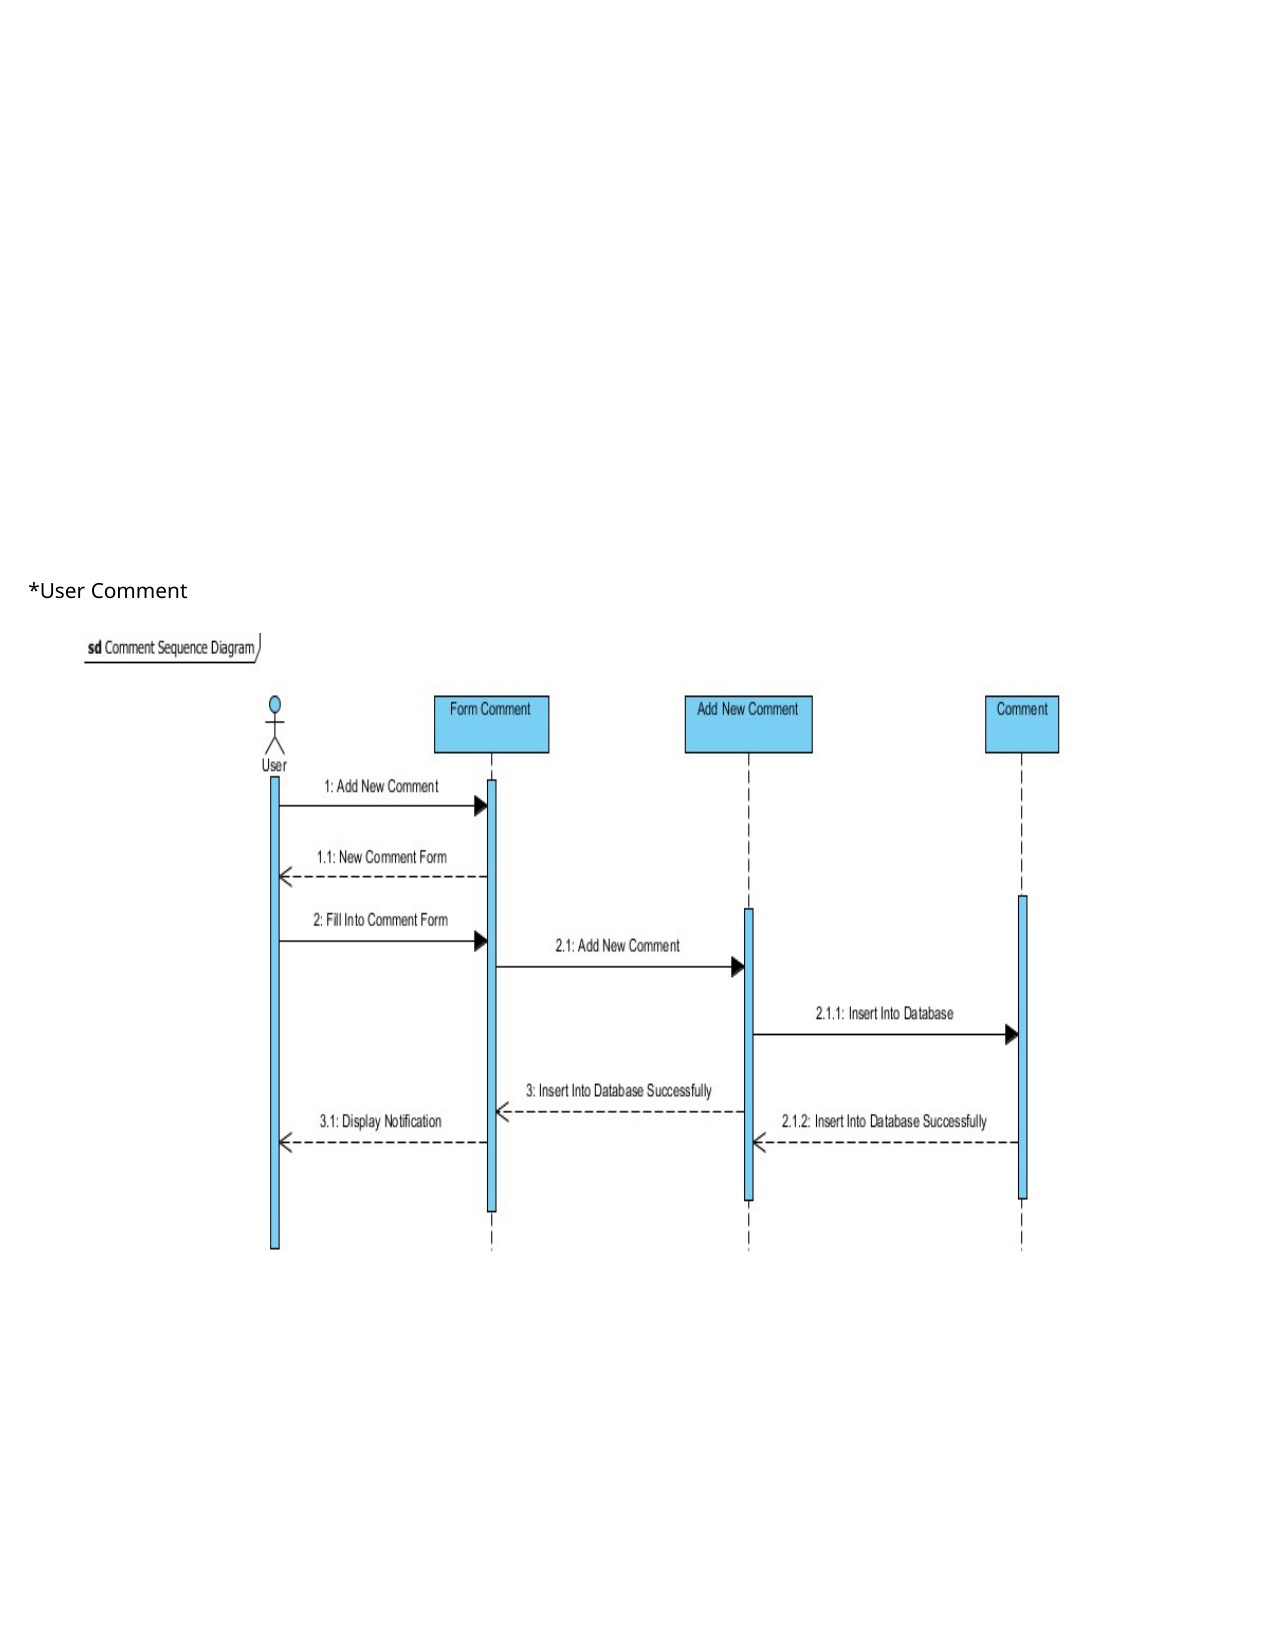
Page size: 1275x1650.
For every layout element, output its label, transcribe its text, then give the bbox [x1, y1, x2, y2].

picture [84, 633, 1146, 1406]
text *User Comment [28, 577, 1172, 605]
